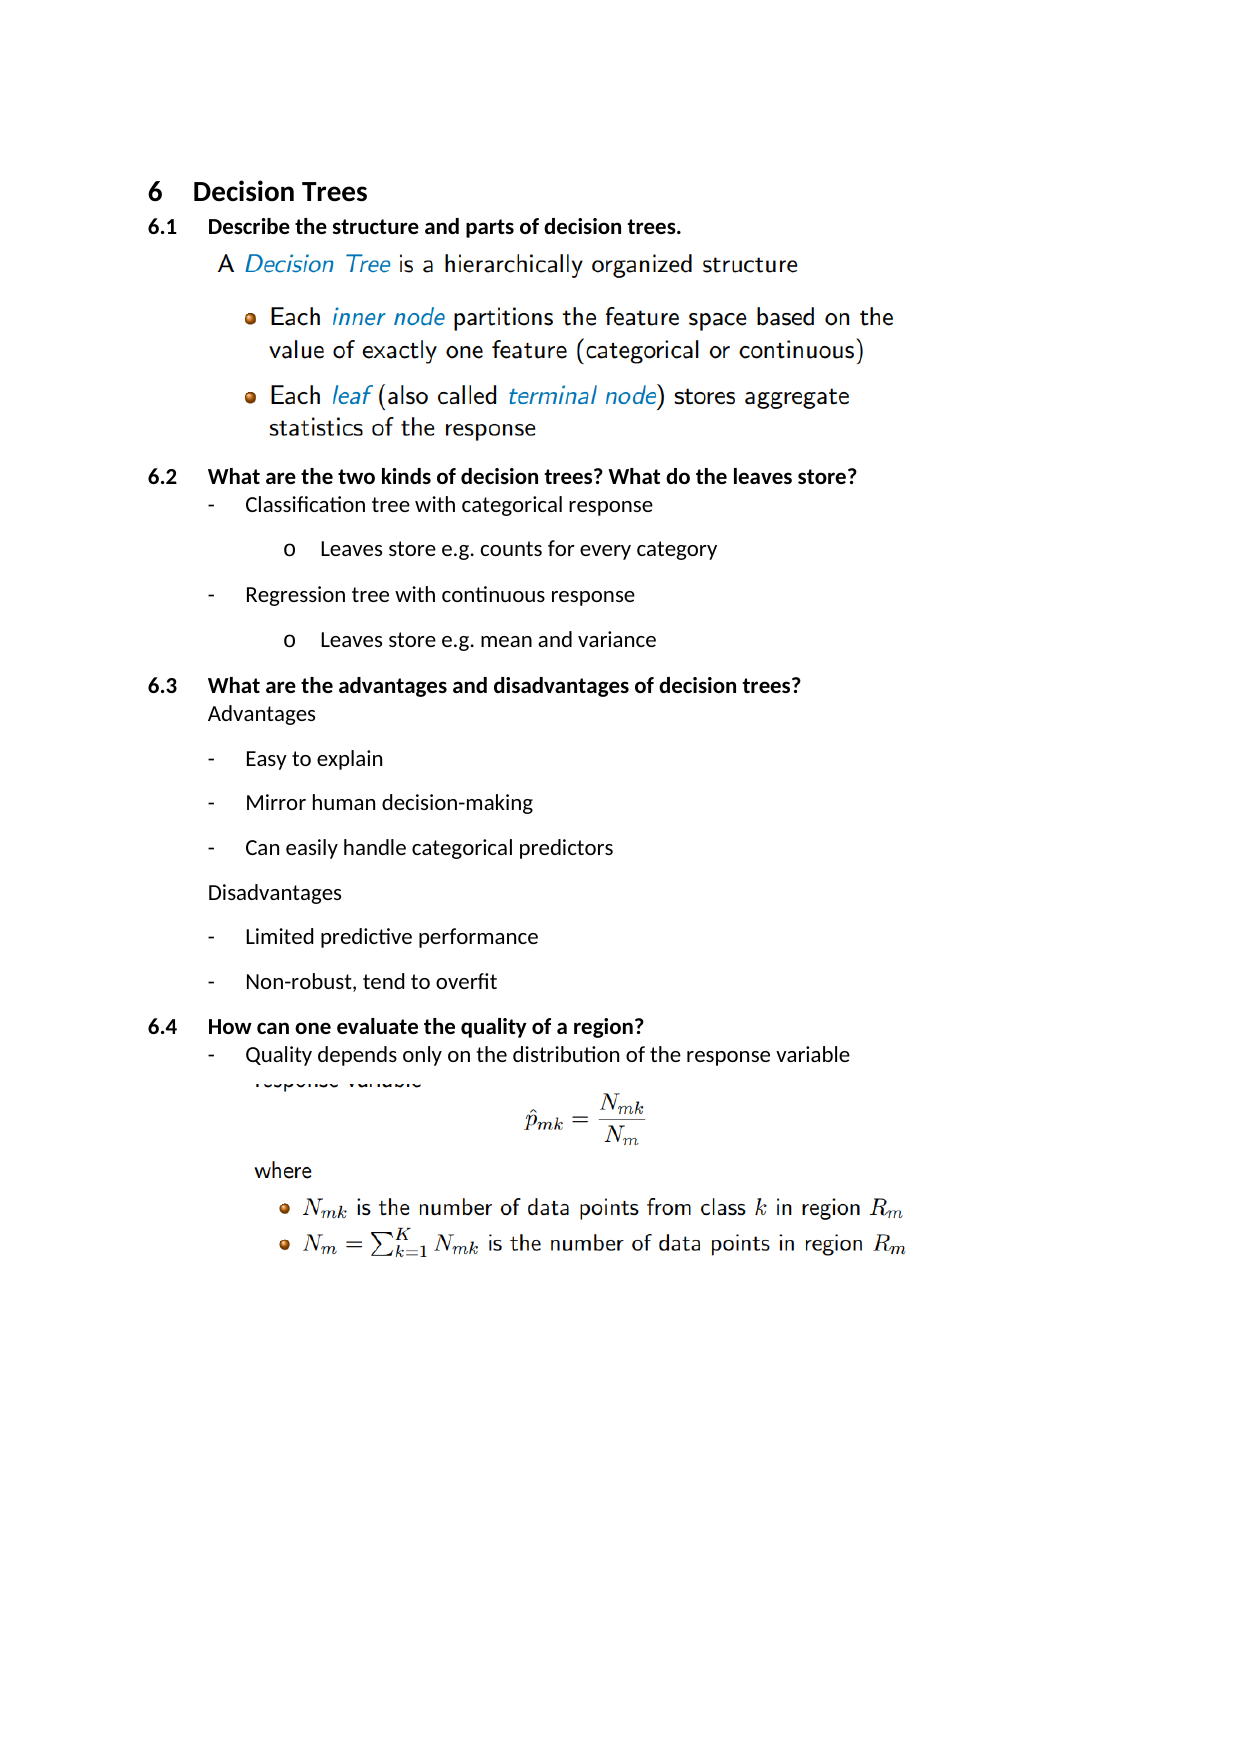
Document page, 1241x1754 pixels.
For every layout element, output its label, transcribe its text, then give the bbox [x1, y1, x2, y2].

subtitle What are the two kinds of decision trees? What do the leaves store? [148, 462, 1093, 490]
subtitle Describe the structure and parts of decision trees. [148, 212, 1093, 240]
list Can easily handle categorical predictors [208, 833, 1093, 861]
list Quality depends only on the distribution of the response variable [208, 1040, 1093, 1068]
list Advantages [208, 699, 1093, 727]
list Mirror human decision-making [208, 788, 1093, 816]
list Regression tree with continuous response [208, 580, 1093, 608]
subtitle Decision Trees [148, 173, 1093, 208]
picture [245, 1084, 909, 1271]
list Disadvantages [208, 878, 1093, 906]
list Non-robust, tend to overfit [208, 967, 1093, 995]
subtitle How can one evaluate the quality of a region? [148, 1012, 1093, 1040]
subtitle What are the advantages and disadvantages of decision trees? [148, 671, 1093, 699]
list Limited predictive performance [208, 922, 1093, 950]
list Classification tree with categorical response [208, 490, 1093, 518]
list Leaves store e.g. counts for every category [283, 534, 1093, 564]
picture [207, 240, 909, 446]
list Easy to explain [208, 744, 1093, 772]
list Leaves store e.g. mean and variance [283, 625, 1093, 654]
